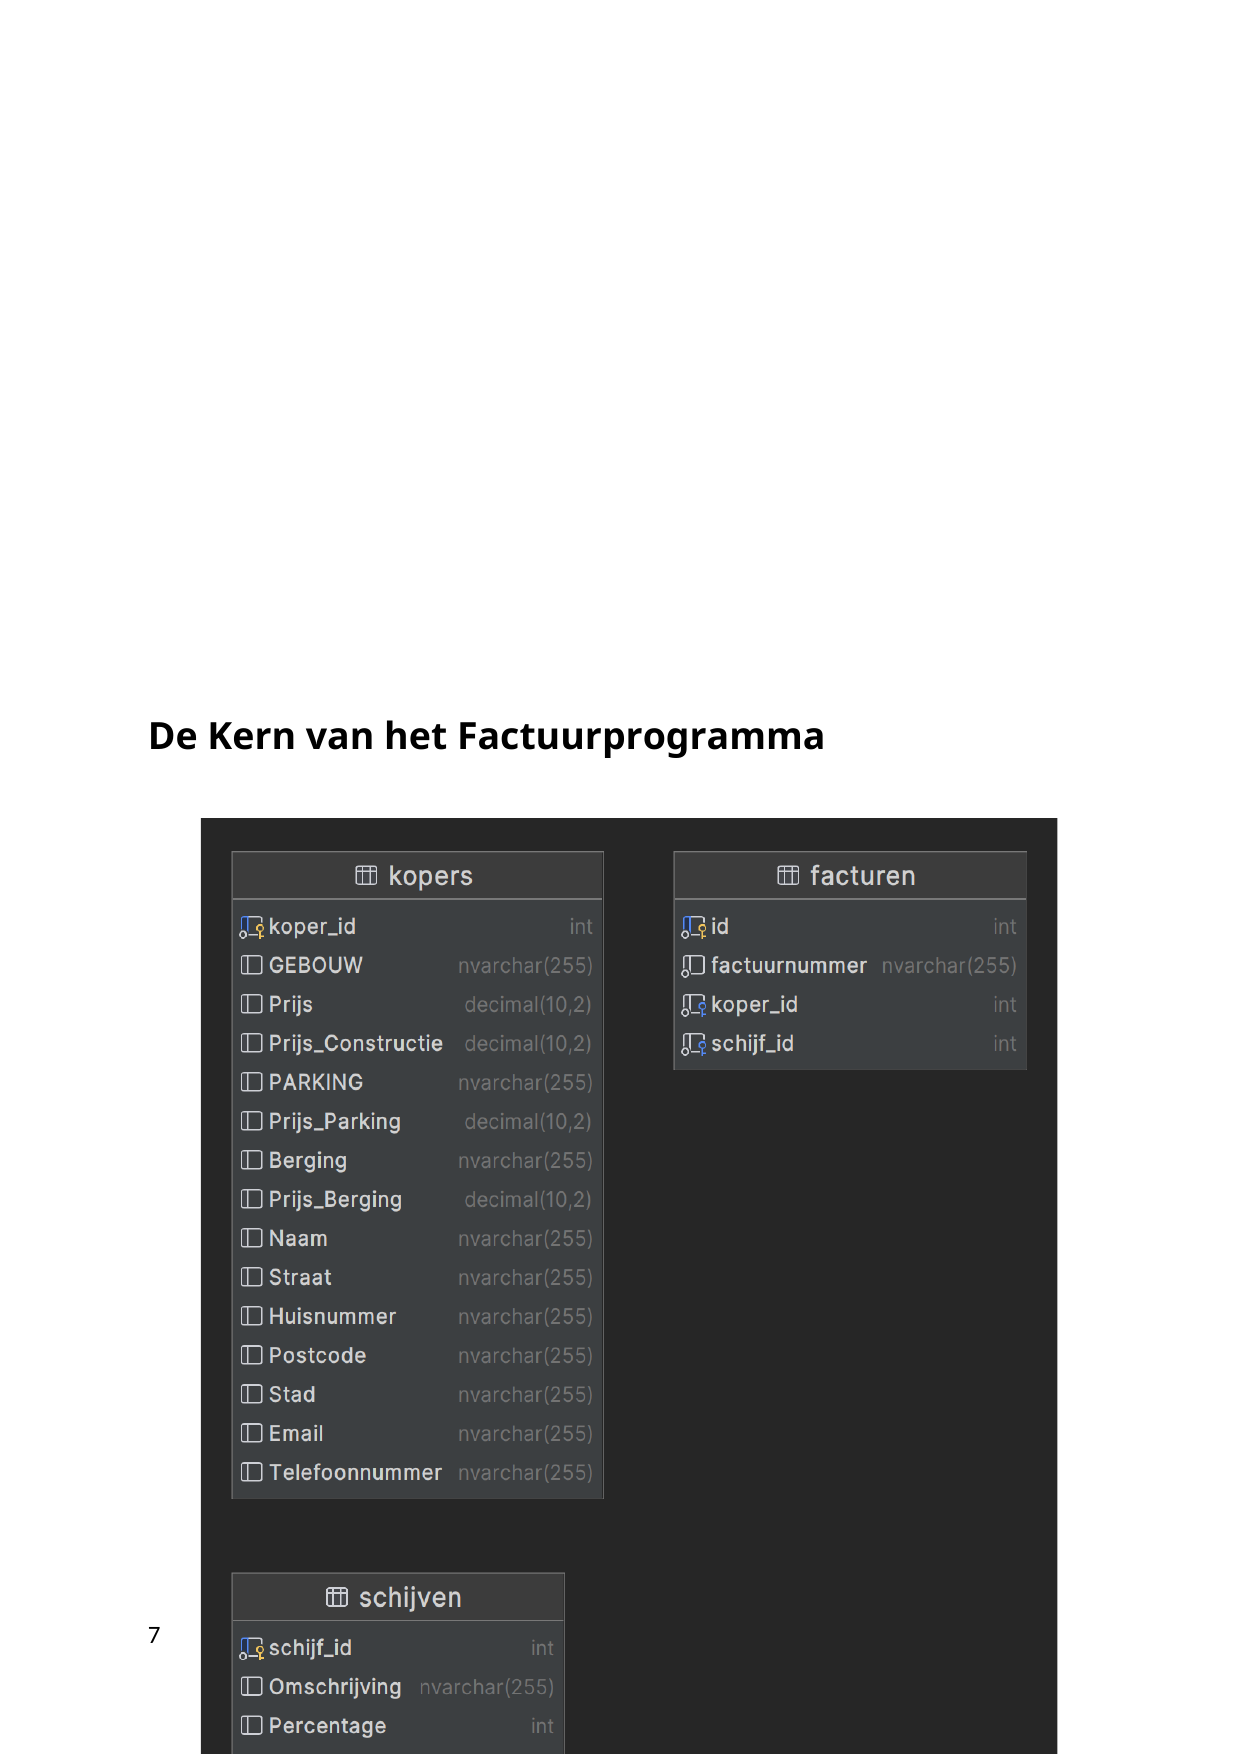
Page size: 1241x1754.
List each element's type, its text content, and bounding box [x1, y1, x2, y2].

text De Kern van het Factuurprogramma [148, 709, 1093, 760]
picture [200, 818, 1058, 1754]
